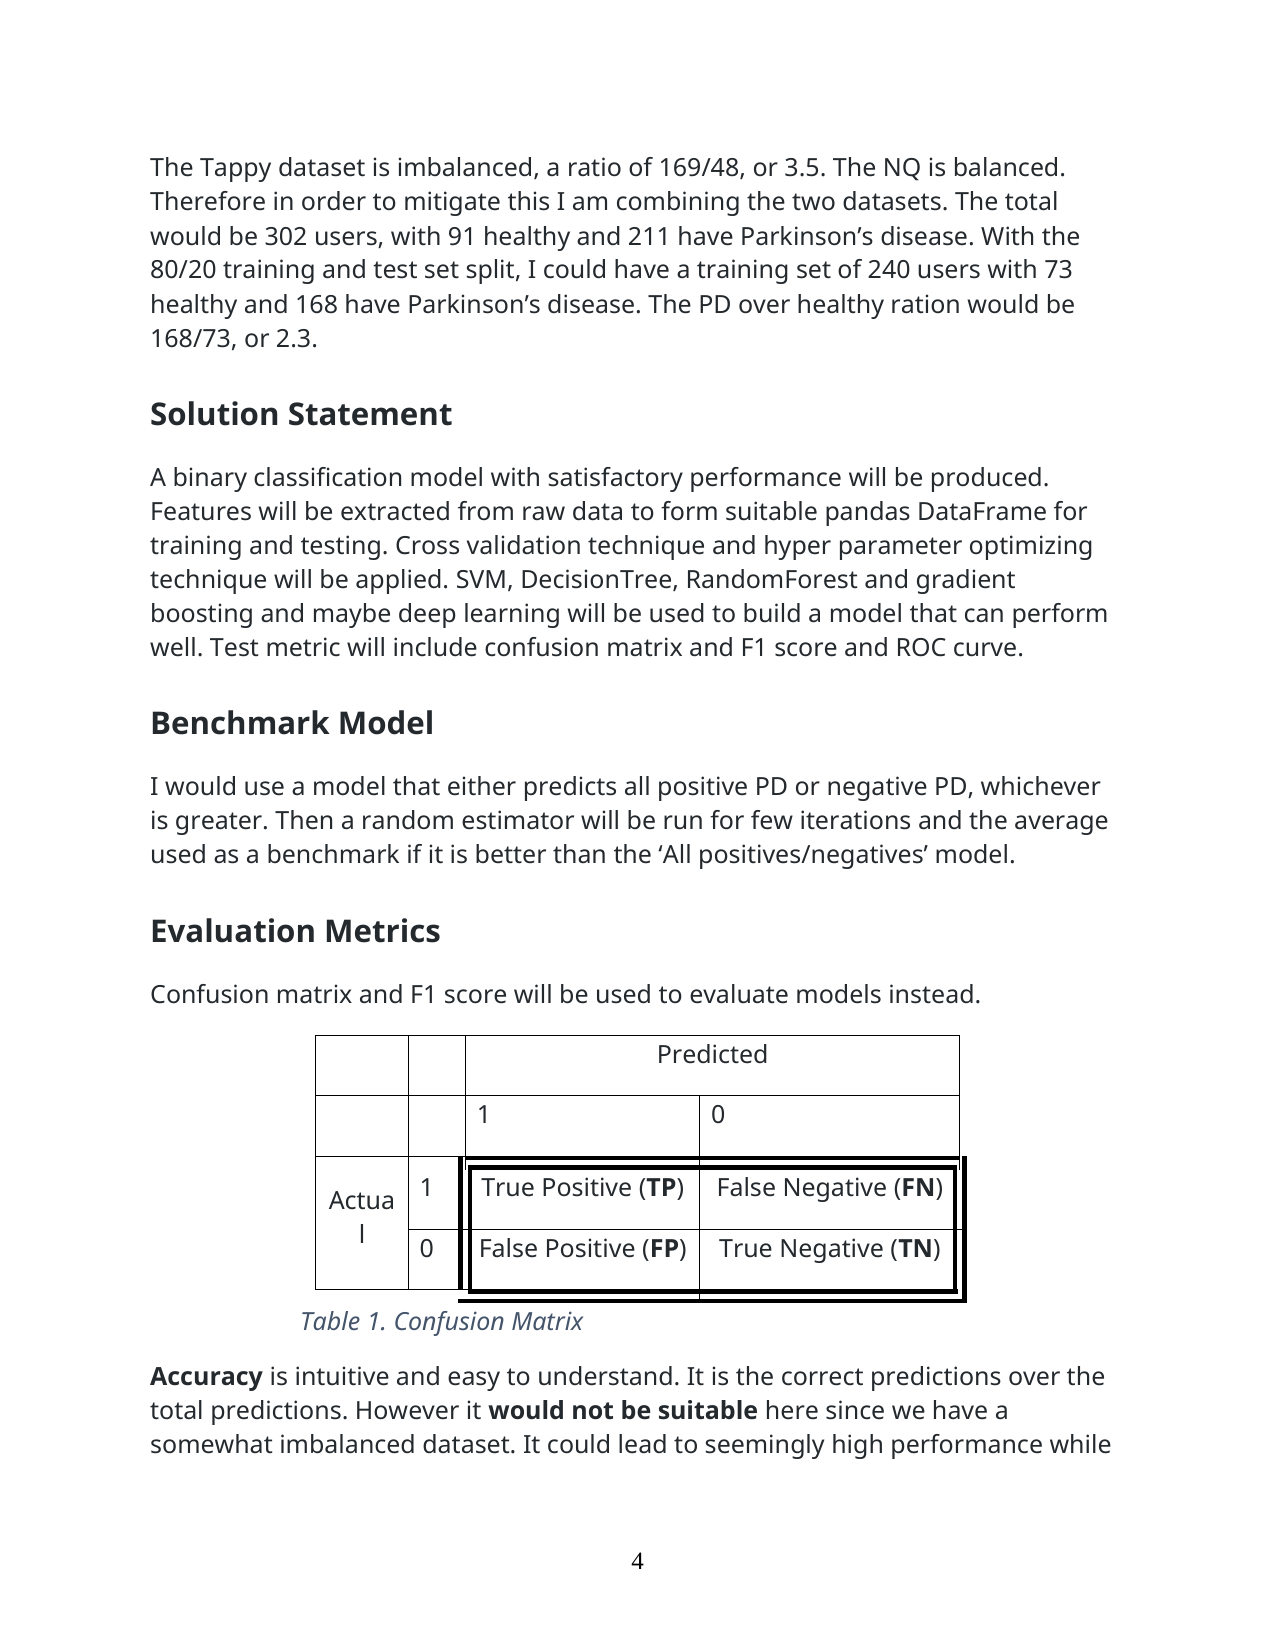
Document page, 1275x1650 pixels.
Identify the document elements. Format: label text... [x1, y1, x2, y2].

text Evaluation Metrics [150, 909, 1125, 951]
table_header [316, 1036, 408, 1095]
text Table 1. Confusion Matrix [225, 1303, 1125, 1337]
text Benchmark Model [150, 701, 1125, 744]
table_cell 0 [700, 1096, 959, 1156]
table_cell True Negative (TN) [700, 1230, 953, 1289]
table_cell True Positive (TP) [465, 1160, 699, 1229]
table_cell 1 [466, 1096, 699, 1156]
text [150, 1358, 1125, 1460]
text A binary classification model with satisfactory performance will be produced. Features will be extracted from raw data to form suitable pandas DataFrame for training and testing. Cross validation technique and hyper parameter optimizing technique will be applied. SVM, DecisionTree, RandomForest and gradient boosting and maybe deep learning will be used to build a model that can perform well. Test metric will include confusion matrix and F1 score and ROC curve. [150, 459, 1125, 664]
table_cell Actual [316, 1157, 408, 1289]
table_cell 0 [409, 1230, 458, 1289]
text Confusion matrix and F1 score will be used to evaluate models instead. [150, 976, 1125, 1010]
text I would use a model that either predicts all positive PD or negative PD, whichever is greater. Then a random estimator will be run for few iterations and the average used as a benchmark if it is better than the ‘All positives/negatives’ model. [150, 769, 1125, 871]
table_cell False Positive (FP) [472, 1230, 699, 1289]
table_cell False Negative (FN) [700, 1160, 960, 1229]
text Solution Statement [150, 392, 1125, 434]
table_cell 1 [409, 1157, 458, 1229]
table_header [409, 1036, 465, 1095]
table_header Predicted [466, 1036, 959, 1095]
text The Tappy dataset is imbalanced, a ratio of 169/48, or 3.5. The NQ is balanced. Therefore in order to mitigate this I am combining the two datasets. The total would be 302 users, with 91 healthy and 211 have Parkinson’s disease. With the 80/20 training and test set split, I could have a training set of 240 users with 73 healthy and 168 have Parkinson’s disease. The PD over healthy ration would be 168/73, or 2.3. [150, 150, 1125, 354]
table_cell [409, 1096, 465, 1156]
table_cell [316, 1096, 408, 1156]
